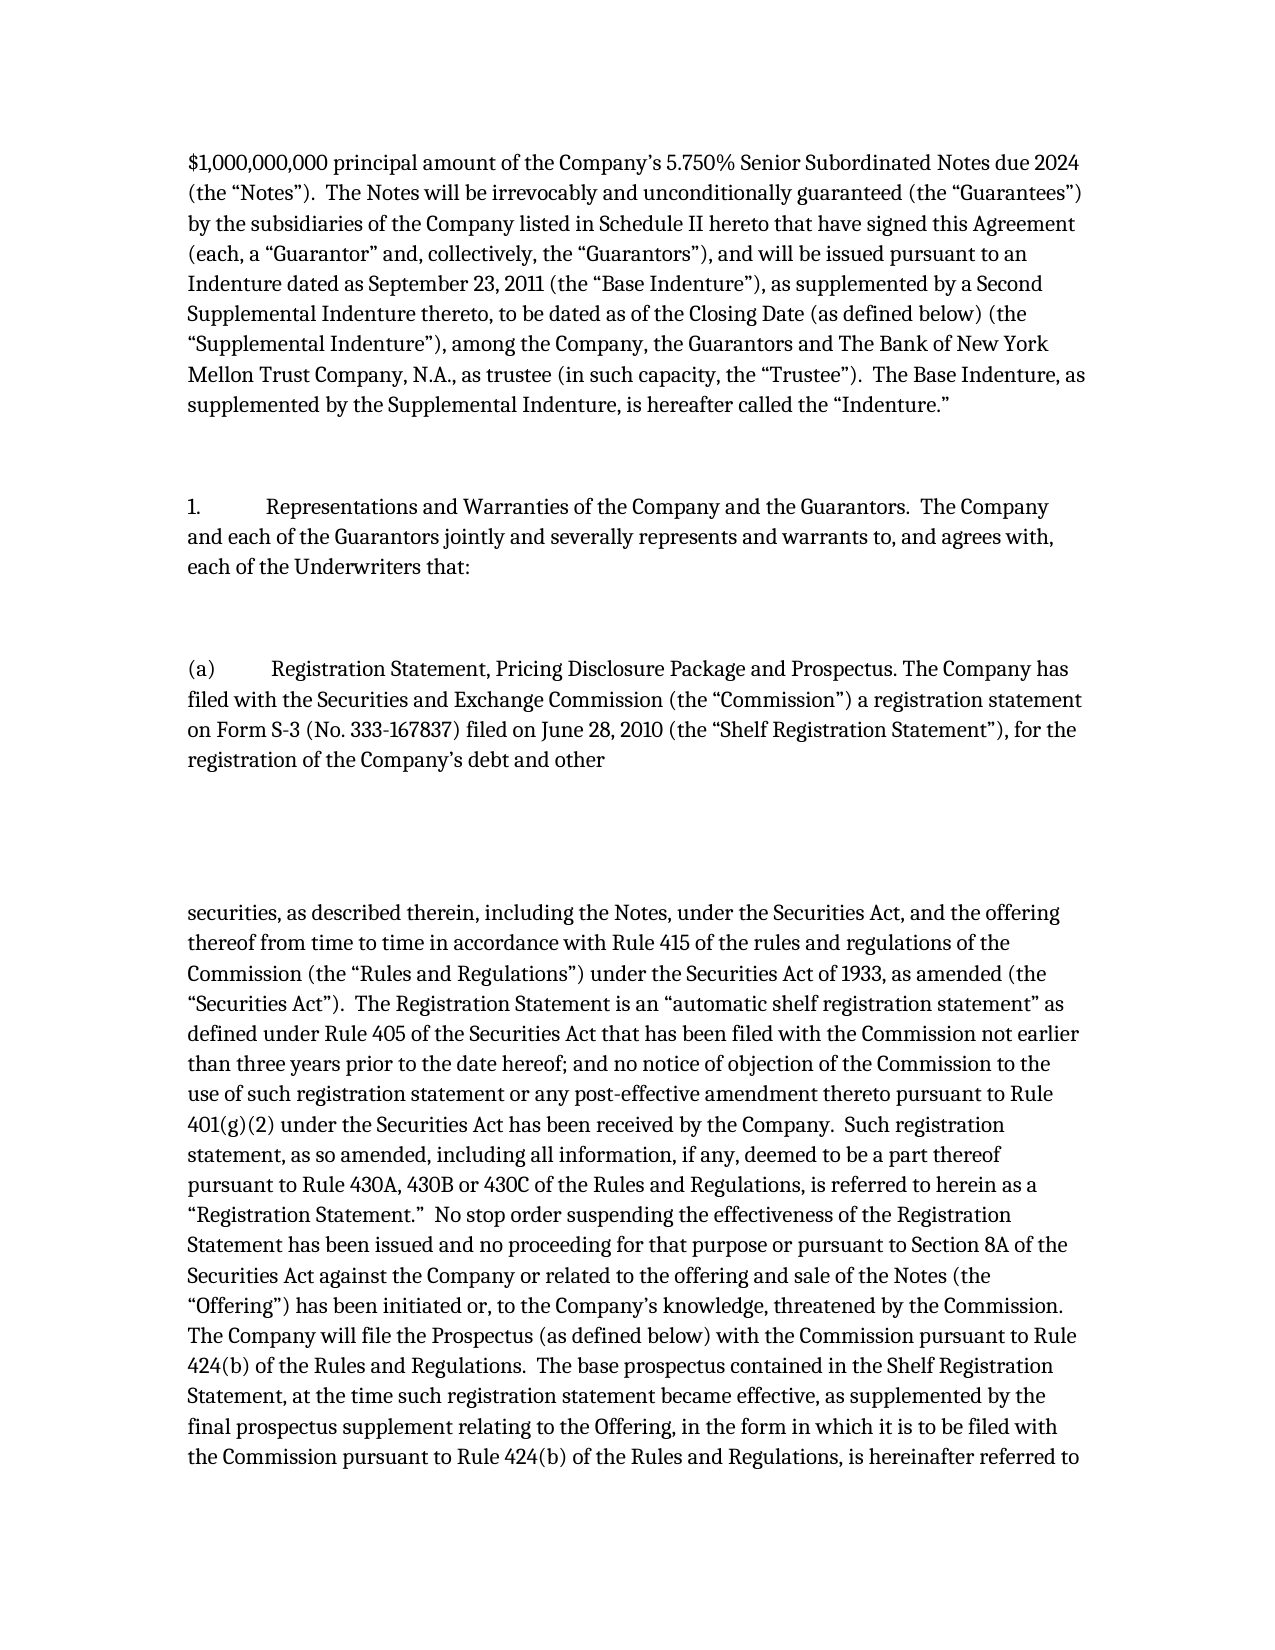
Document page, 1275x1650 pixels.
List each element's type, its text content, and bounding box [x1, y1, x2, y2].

text 1. Representations and Warranties of the Company and the Guarantors. The Company and each of the Guarantors jointly and severally represents and warrants to, and agrees with, each of the Underwriters that: [187, 494, 1087, 581]
text (a) Registration Statement, Pricing Disclosure Package and Prospectus. The Company has filed with the Securities and Exchange Commission (the “Commission”) a registration statement on Form S-3 (No. 333-167837) filed on June 28, 2010 (the “Shelf Registration Statement”), for the registration of the Company’s debt and other [187, 656, 1087, 773]
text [187, 900, 1087, 1470]
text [187, 150, 1087, 418]
